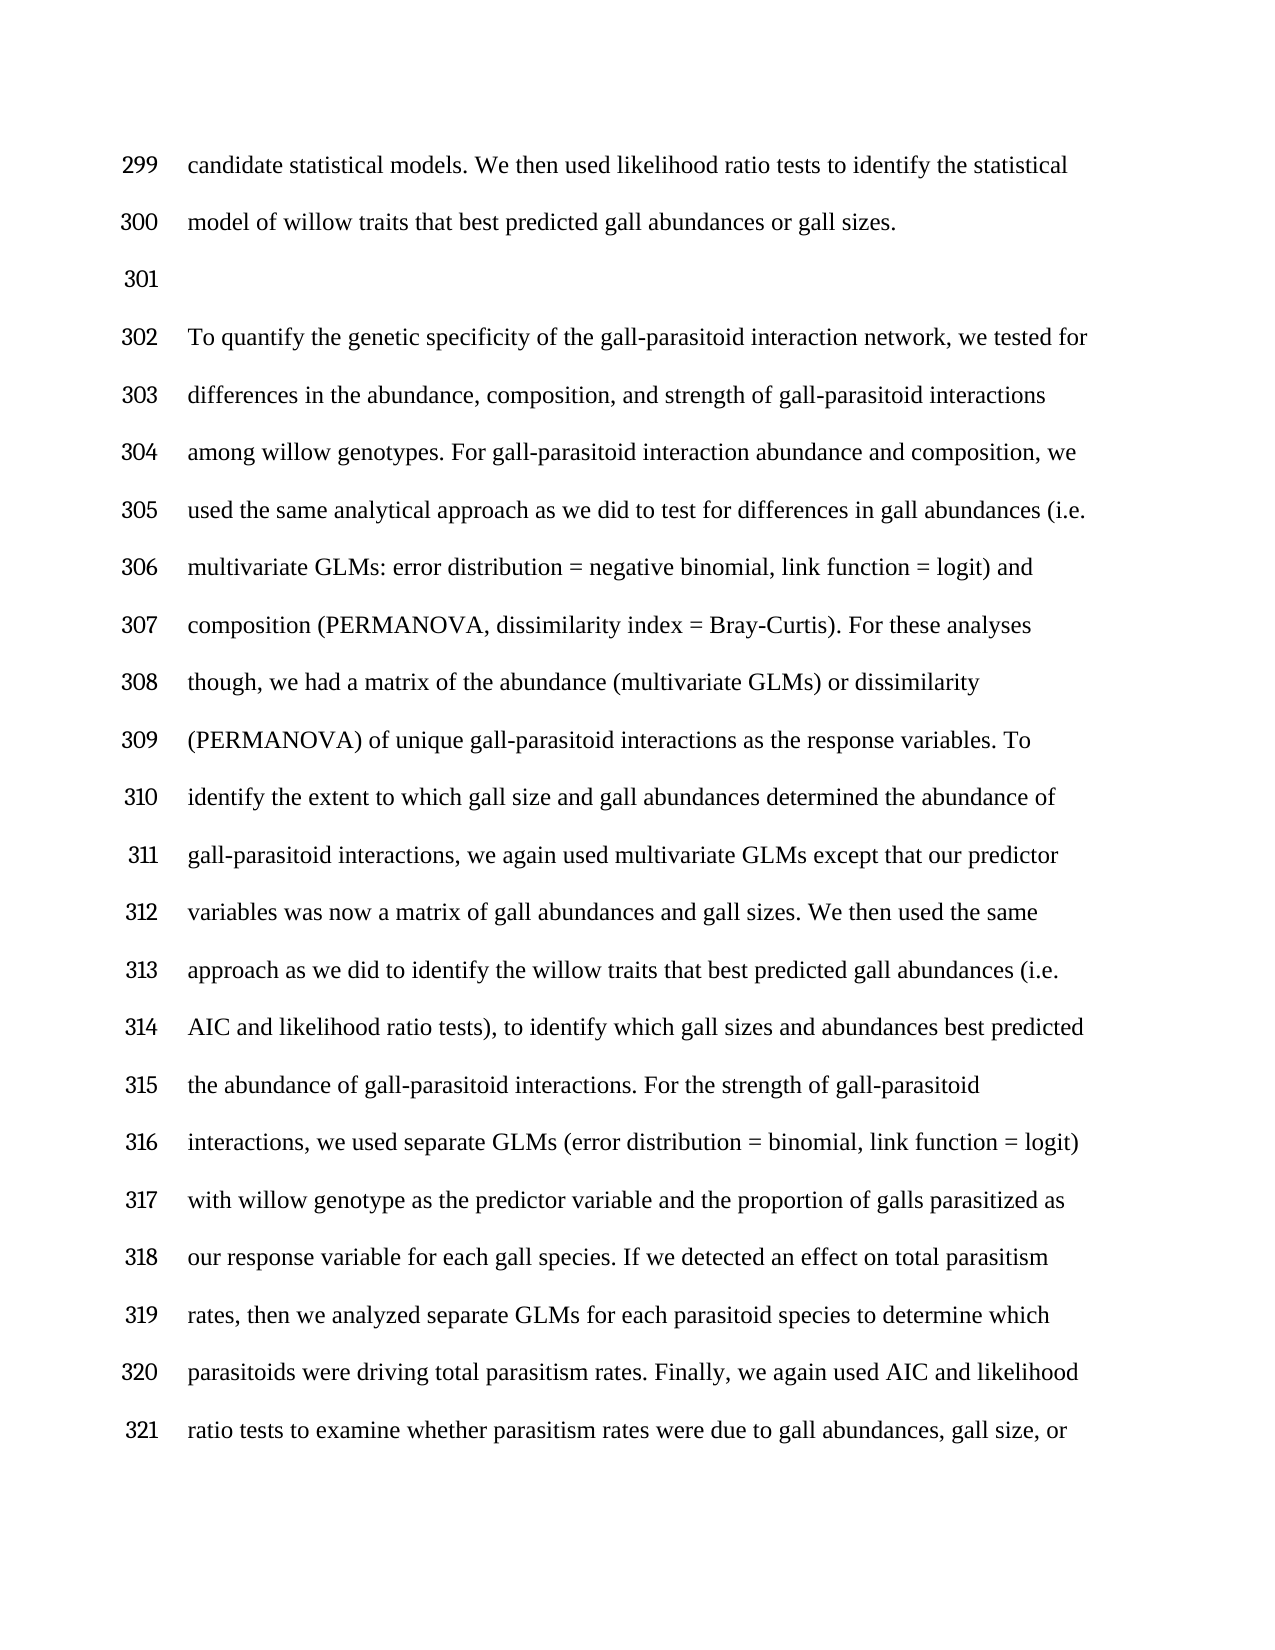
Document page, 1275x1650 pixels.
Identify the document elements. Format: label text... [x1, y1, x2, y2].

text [187, 150, 1088, 236]
